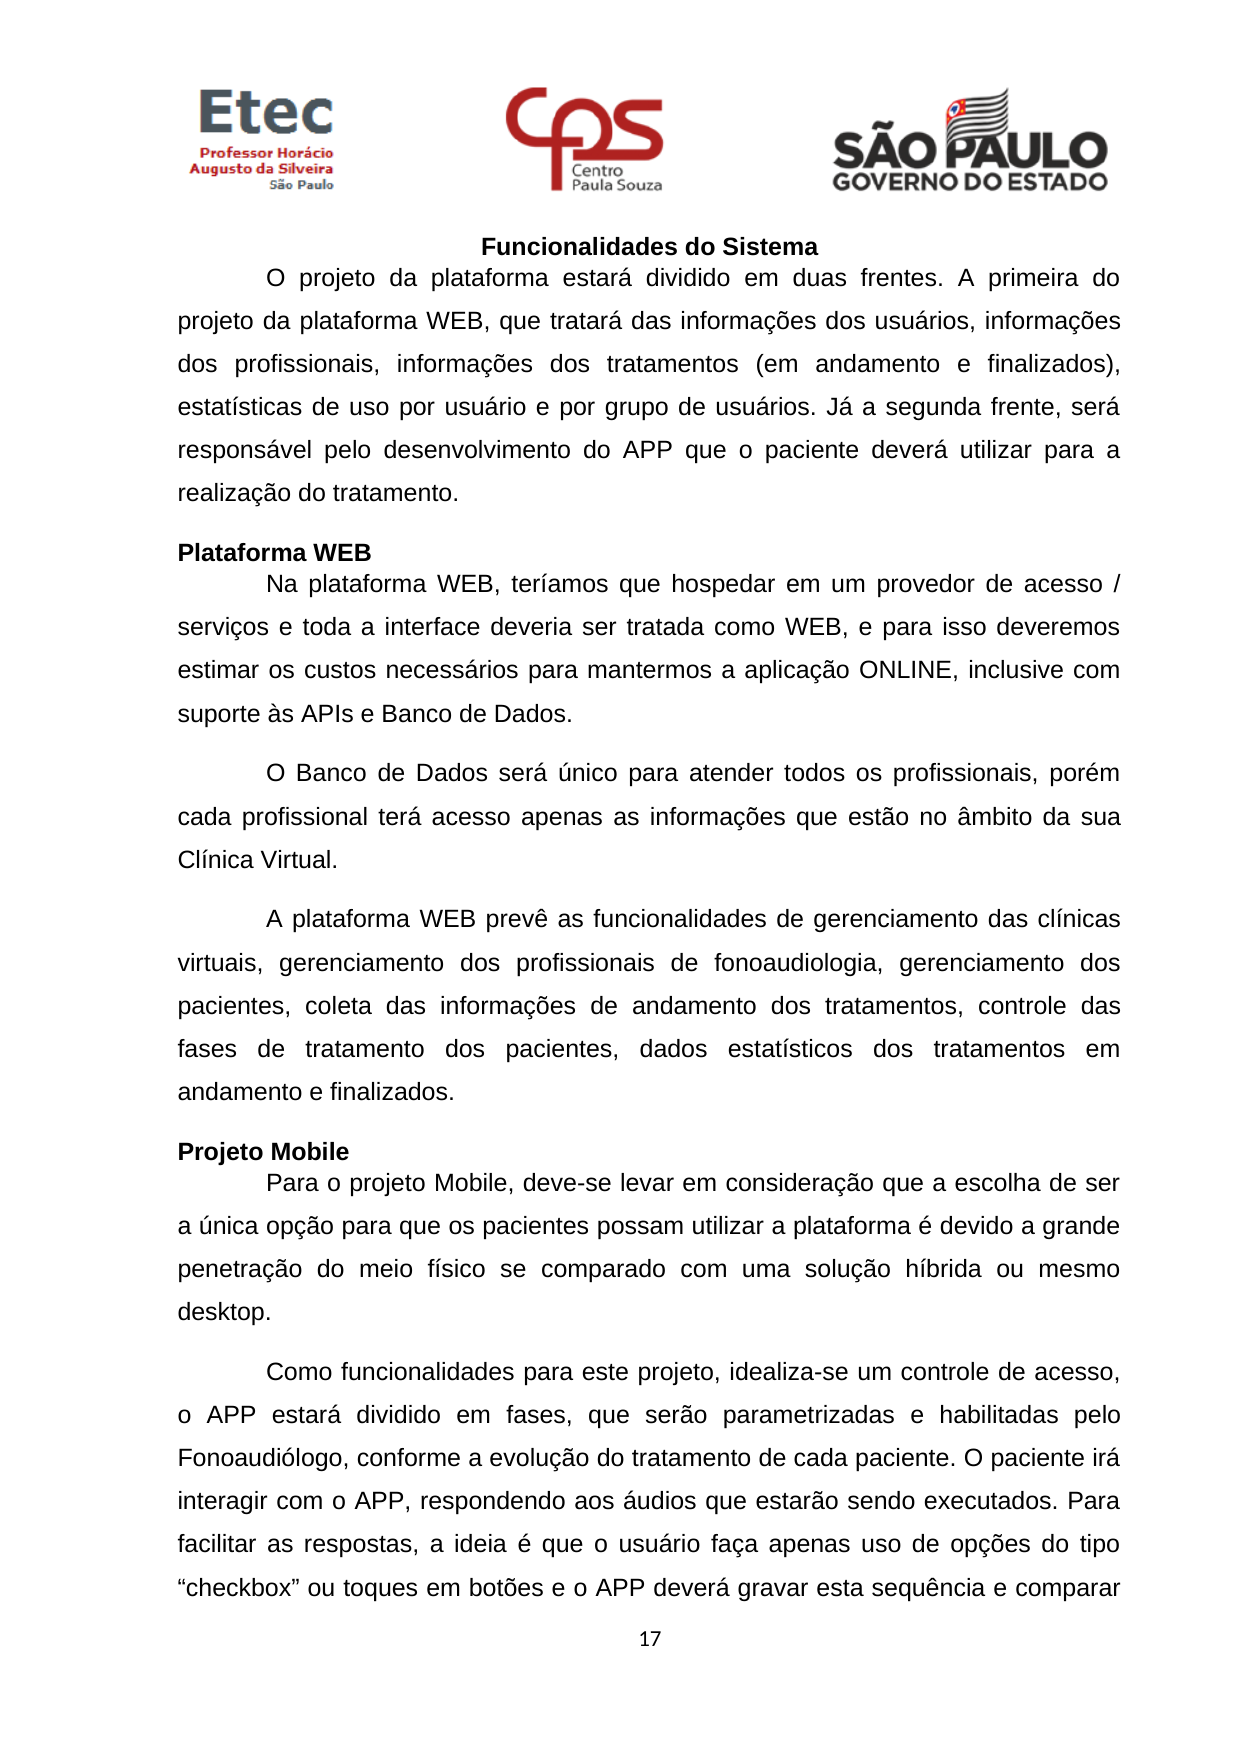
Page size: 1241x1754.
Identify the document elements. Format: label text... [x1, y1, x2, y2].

text O projeto da plataforma estará dividido em duas frentes. A primeira do projeto da plataforma WEB, que tratará das informações dos usuários, informações dos profissionais, informações dos tratamentos (em andamento e finalizados), estatísticas de uso por usuário e por grupo de usuários. Já a segunda frente, será responsável pelo desenvolvimento do APP que o paciente deverá utilizar para a realização do tratamento. [177, 263, 1122, 507]
subtitle Plataforma WEB [177, 538, 1122, 567]
text Para o projeto Mobile, deve-se levar em consideração que a escolha de ser a única opção para que os pacientes possam utilizar a plataforma é devido a grande penetração do meio físico se comparado com uma solução híbrida ou mesmo desktop. [177, 1168, 1122, 1326]
text Na plataforma WEB, teríamos que hospedar em um provedor de acesso / serviços e toda a interface deveria ser tratada como WEB, e para isso deveremos estimar os custos necessários para mantermos a aplicação ONLINE, inclusive com suporte às APIs e Banco de Dados. [177, 569, 1122, 727]
text O Banco de Dados será único para atender todos os profissionais, porém cada profissional terá acesso apenas as informações que estão no âmbito da sua Clínica Virtual. [177, 758, 1122, 873]
text A plataforma WEB prevê as funcionalidades de gerenciamento das clínicas virtuais, gerenciamento dos profissionais de fonoaudiologia, gerenciamento dos pacientes, coleta das informações de andamento dos tratamentos, controle das fases de tratamento dos pacientes, dados estatísticos dos tratamentos em andamento e finalizados. [177, 904, 1122, 1106]
picture [177, 73, 1123, 207]
subtitle Funcionalidades do Sistema [177, 232, 1122, 260]
subtitle Projeto Mobile [177, 1137, 1122, 1165]
